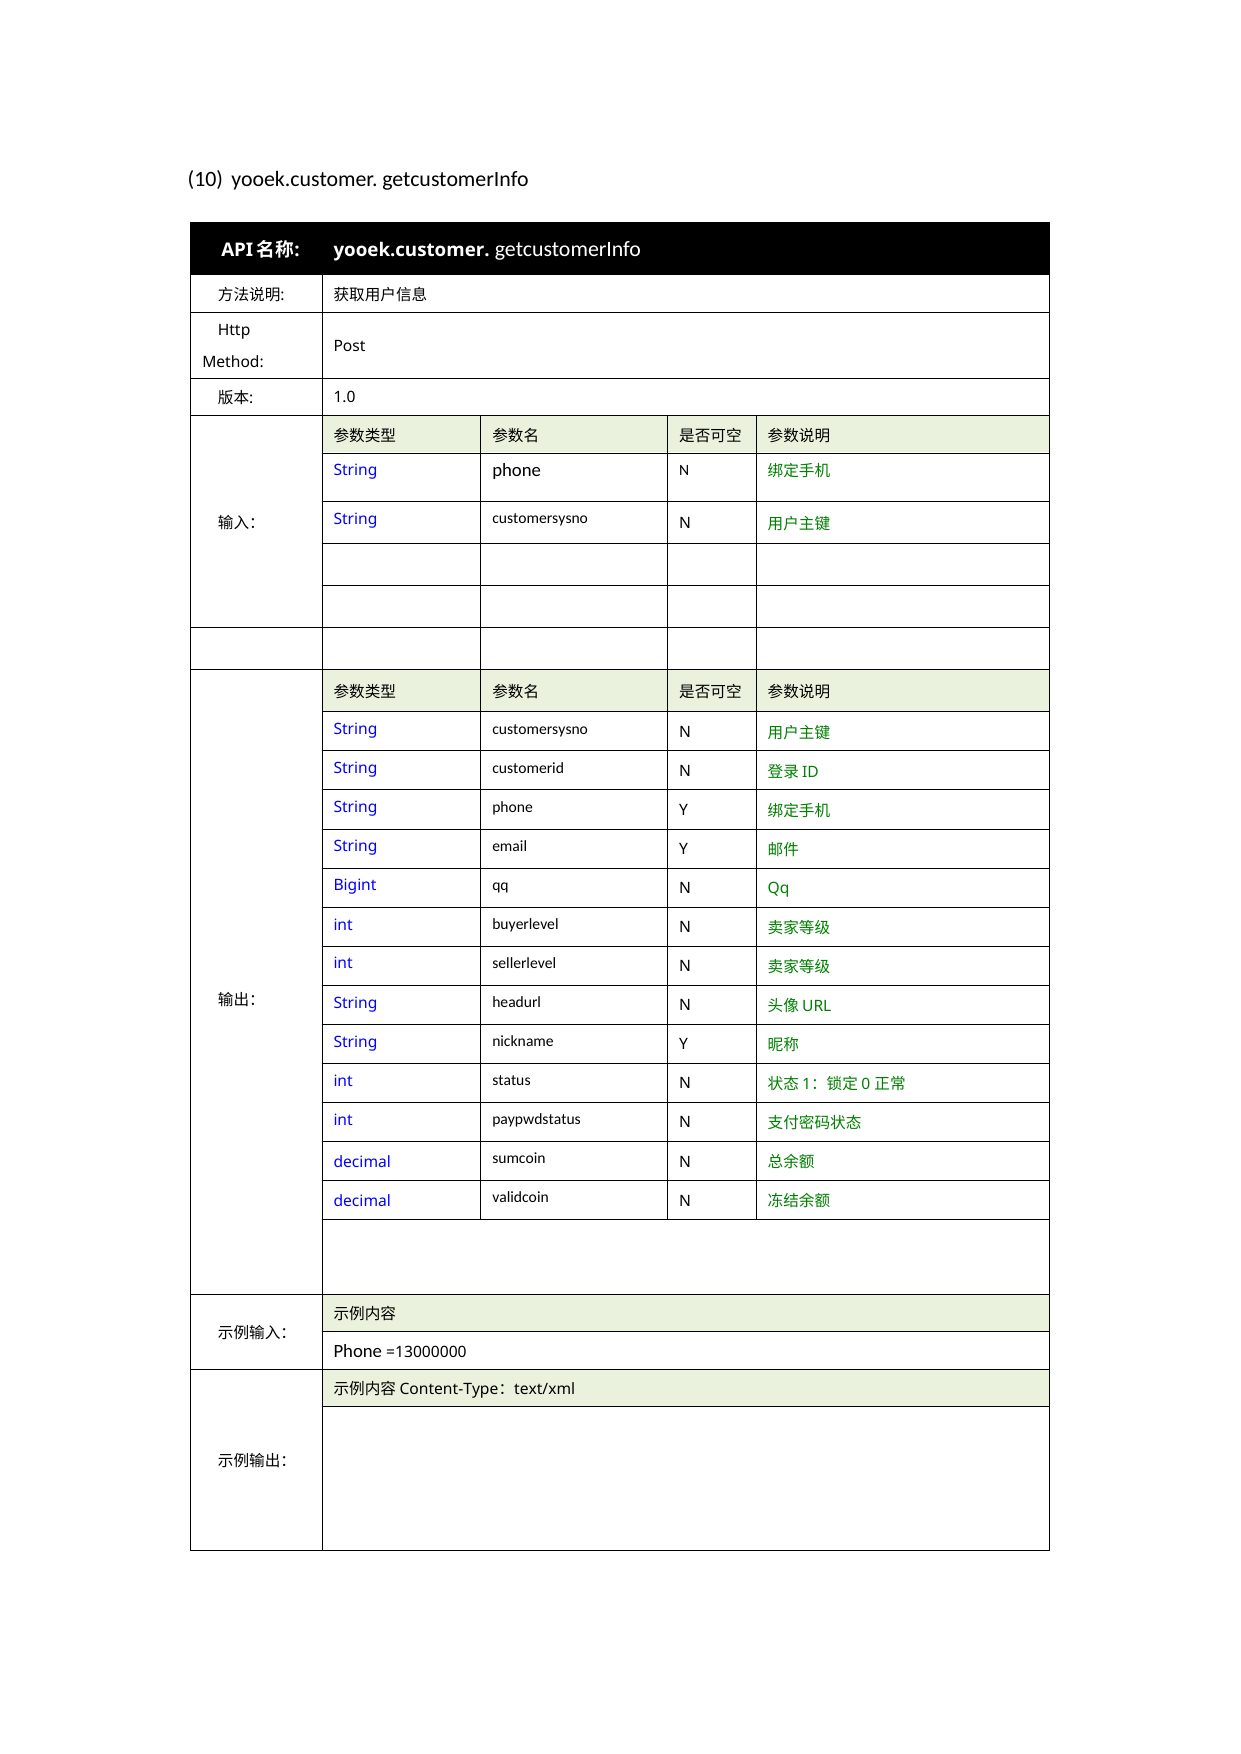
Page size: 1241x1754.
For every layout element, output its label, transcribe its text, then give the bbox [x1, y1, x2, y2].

table_cell customersysno [481, 502, 667, 543]
table_cell 参数说明 [757, 670, 1049, 711]
table_cell sellerlevel [481, 947, 667, 985]
table_cell N [668, 1181, 756, 1219]
table_cell 版本: [191, 379, 322, 415]
table_cell N [668, 712, 756, 750]
table_cell 卖家等级 [757, 947, 1049, 985]
table_cell sumcoin [481, 1142, 667, 1180]
table_cell 1.0 [323, 379, 1049, 415]
table_cell 是否可空 [668, 416, 756, 452]
table_cell String [323, 751, 480, 789]
table_cell 用户主键 [757, 502, 1049, 543]
table_cell 支付密码状态 [757, 1103, 1049, 1141]
table_cell N [668, 454, 756, 501]
table_cell headurl [481, 986, 667, 1024]
table_cell [481, 544, 667, 585]
table_cell String [323, 502, 480, 543]
table_cell phone [481, 454, 667, 501]
table_cell [323, 586, 480, 627]
table_cell String [323, 790, 480, 828]
table_cell N [668, 751, 756, 789]
table_cell buyerlevel [481, 908, 667, 946]
table_cell String [323, 712, 480, 750]
table_cell 绑定手机 [757, 790, 1049, 828]
table_cell Qq [757, 869, 1049, 907]
table_cell Post [323, 313, 1049, 378]
table_cell N [668, 869, 756, 907]
table_cell phone [481, 790, 667, 828]
table_cell 卖家等级 [757, 908, 1049, 946]
table_cell 方法说明: [191, 275, 322, 312]
subtitle yooek.customer. getcustomerInfo [187, 162, 1053, 194]
table_cell 参数类型 [323, 670, 480, 711]
table_cell 参数类型 [323, 416, 480, 452]
table_cell 邮件 [757, 830, 1049, 867]
table_cell Y [668, 830, 756, 867]
table_cell 示例内容 Content-Type：text/xml [323, 1370, 1049, 1406]
table_cell Bigint [323, 869, 480, 907]
table_cell 获取用户信息 [323, 275, 1049, 312]
table_cell Http Method: [191, 313, 322, 378]
table_cell customerid [481, 751, 667, 789]
table_cell customersysno [481, 712, 667, 750]
table_cell Y [668, 1025, 756, 1063]
table_cell [481, 586, 667, 627]
table_cell [668, 544, 756, 585]
table_header API名称: [191, 223, 322, 274]
table_cell [481, 628, 667, 669]
table_cell 昵称 [757, 1025, 1049, 1063]
table_cell 参数说明 [757, 416, 1049, 452]
table_cell N [668, 502, 756, 543]
table_cell ﻿ [323, 1407, 1049, 1550]
table_cell 输入： [191, 416, 322, 627]
table_cell String [323, 830, 480, 867]
table_cell Phone =13000000 [323, 1332, 1049, 1369]
table_cell [757, 586, 1049, 627]
table_cell 冻结余额 [757, 1181, 1049, 1219]
table_cell String [323, 986, 480, 1024]
table_cell int [323, 908, 480, 946]
table_cell 登录ID [757, 751, 1049, 789]
table_cell 示例输出： [191, 1370, 322, 1550]
table_cell 示例输入： [191, 1295, 322, 1369]
table_cell 参数名 [481, 416, 667, 452]
table_cell 头像URL [757, 986, 1049, 1024]
table_cell 状态1：锁定 0 正常 [757, 1064, 1049, 1102]
table_cell String [323, 454, 480, 501]
table_cell int [323, 947, 480, 985]
table_cell [668, 628, 756, 669]
table_cell String [323, 1025, 480, 1063]
table_cell int [323, 1064, 480, 1102]
table_cell qq [481, 869, 667, 907]
table_cell [323, 1220, 1049, 1294]
table_cell [323, 628, 480, 669]
table_cell nickname [481, 1025, 667, 1063]
table_cell 总余额 [757, 1142, 1049, 1180]
table_cell N [668, 1142, 756, 1180]
table_cell 输出： [191, 670, 322, 1294]
table_cell validcoin [481, 1181, 667, 1219]
table_cell N [668, 1064, 756, 1102]
table_cell [757, 628, 1049, 669]
table_cell 绑定手机 [757, 454, 1049, 501]
table_cell 用户主键 [757, 712, 1049, 750]
table_cell decimal [323, 1181, 480, 1219]
table_cell int [323, 1103, 480, 1141]
table_cell 参数名 [481, 670, 667, 711]
table_header yooek.customer. getcustomerInfo [323, 223, 1049, 274]
table_cell N [668, 908, 756, 946]
table_cell N [668, 947, 756, 985]
table_cell 是否可空 [668, 670, 756, 711]
table_cell paypwdstatus [481, 1103, 667, 1141]
table_cell 示例内容 [323, 1295, 1049, 1331]
table_cell [668, 586, 756, 627]
table_cell Y [668, 790, 756, 828]
table_cell decimal [323, 1142, 480, 1180]
table_cell [757, 544, 1049, 585]
table_cell status [481, 1064, 667, 1102]
table_cell [191, 628, 322, 669]
table_cell email [481, 830, 667, 867]
table_cell [323, 544, 480, 585]
table_cell N [668, 1103, 756, 1141]
table_cell N [668, 986, 756, 1024]
